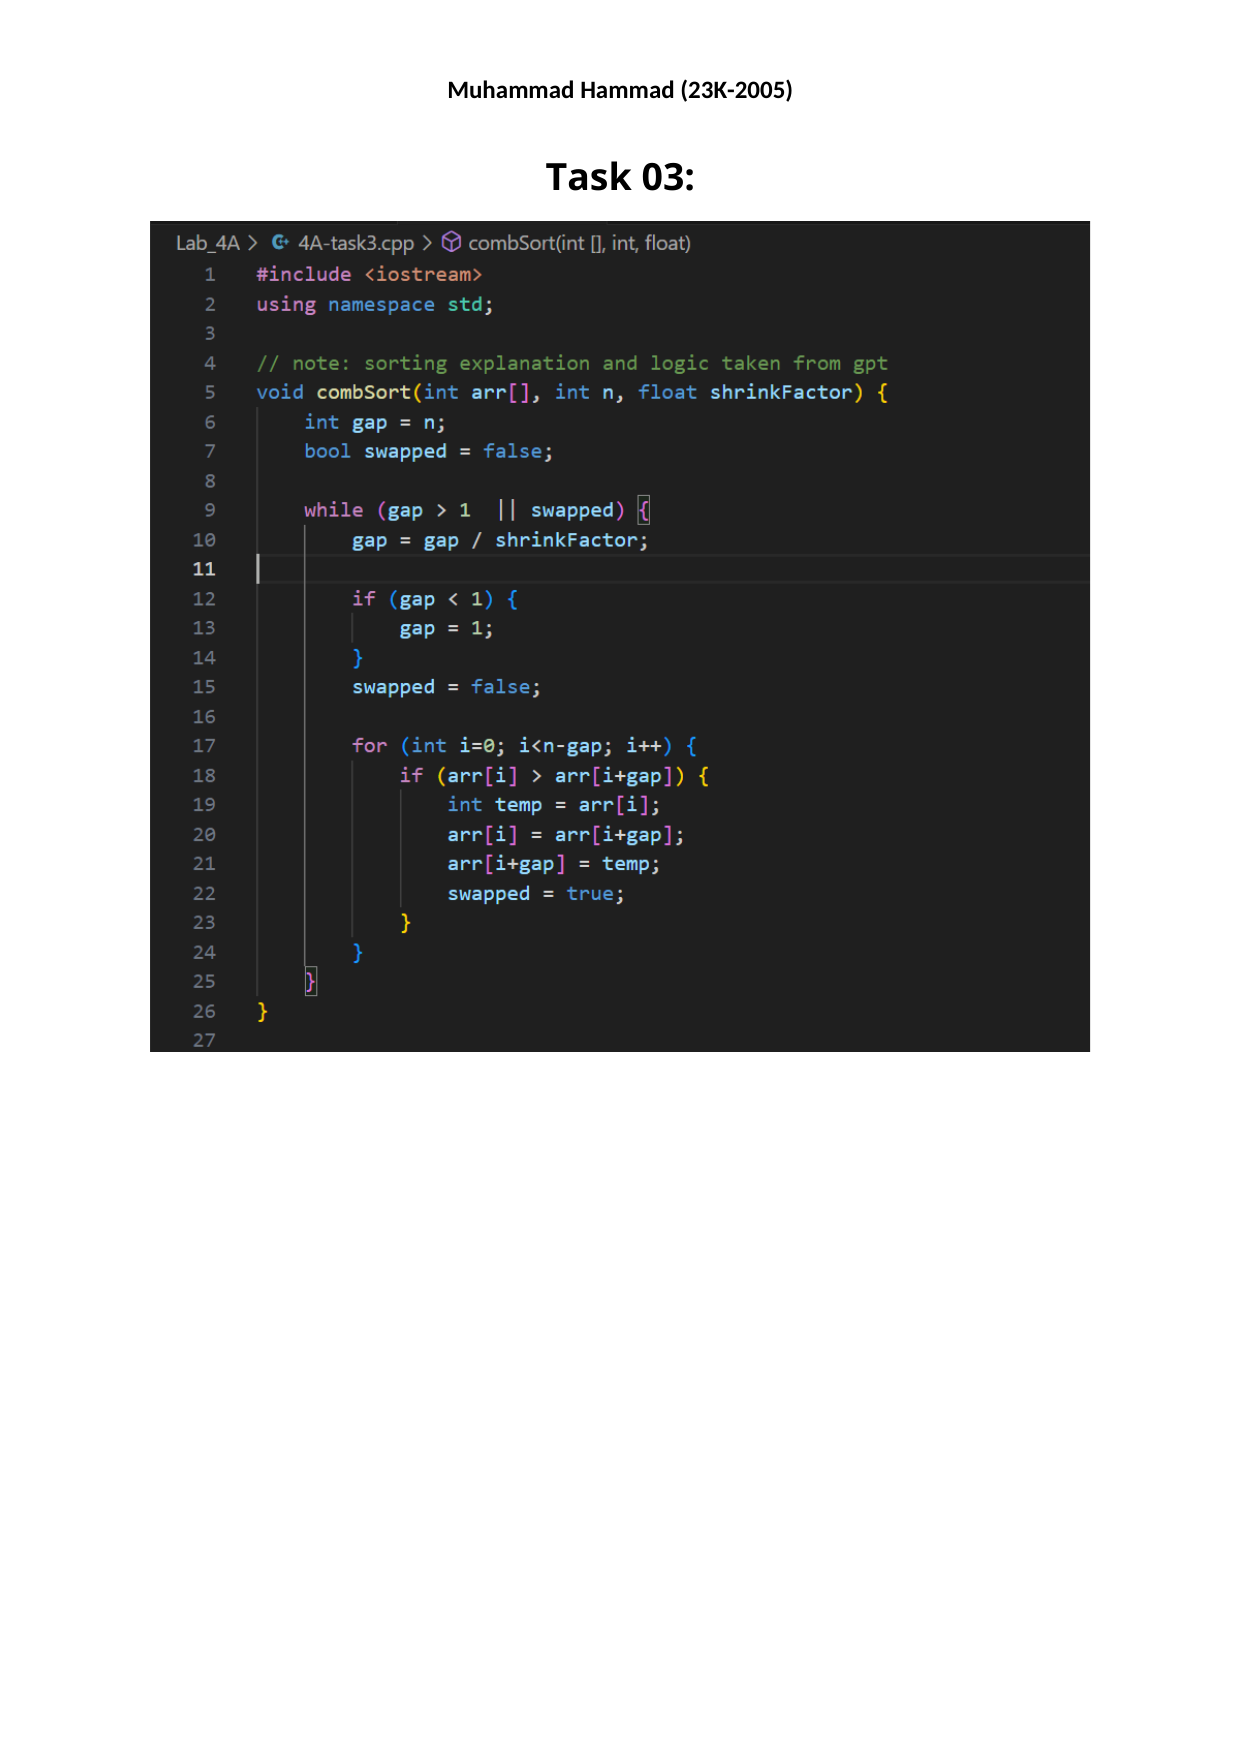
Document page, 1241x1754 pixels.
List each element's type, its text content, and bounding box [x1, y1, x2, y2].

picture [150, 221, 1091, 1052]
text Task 03: [150, 150, 1090, 201]
